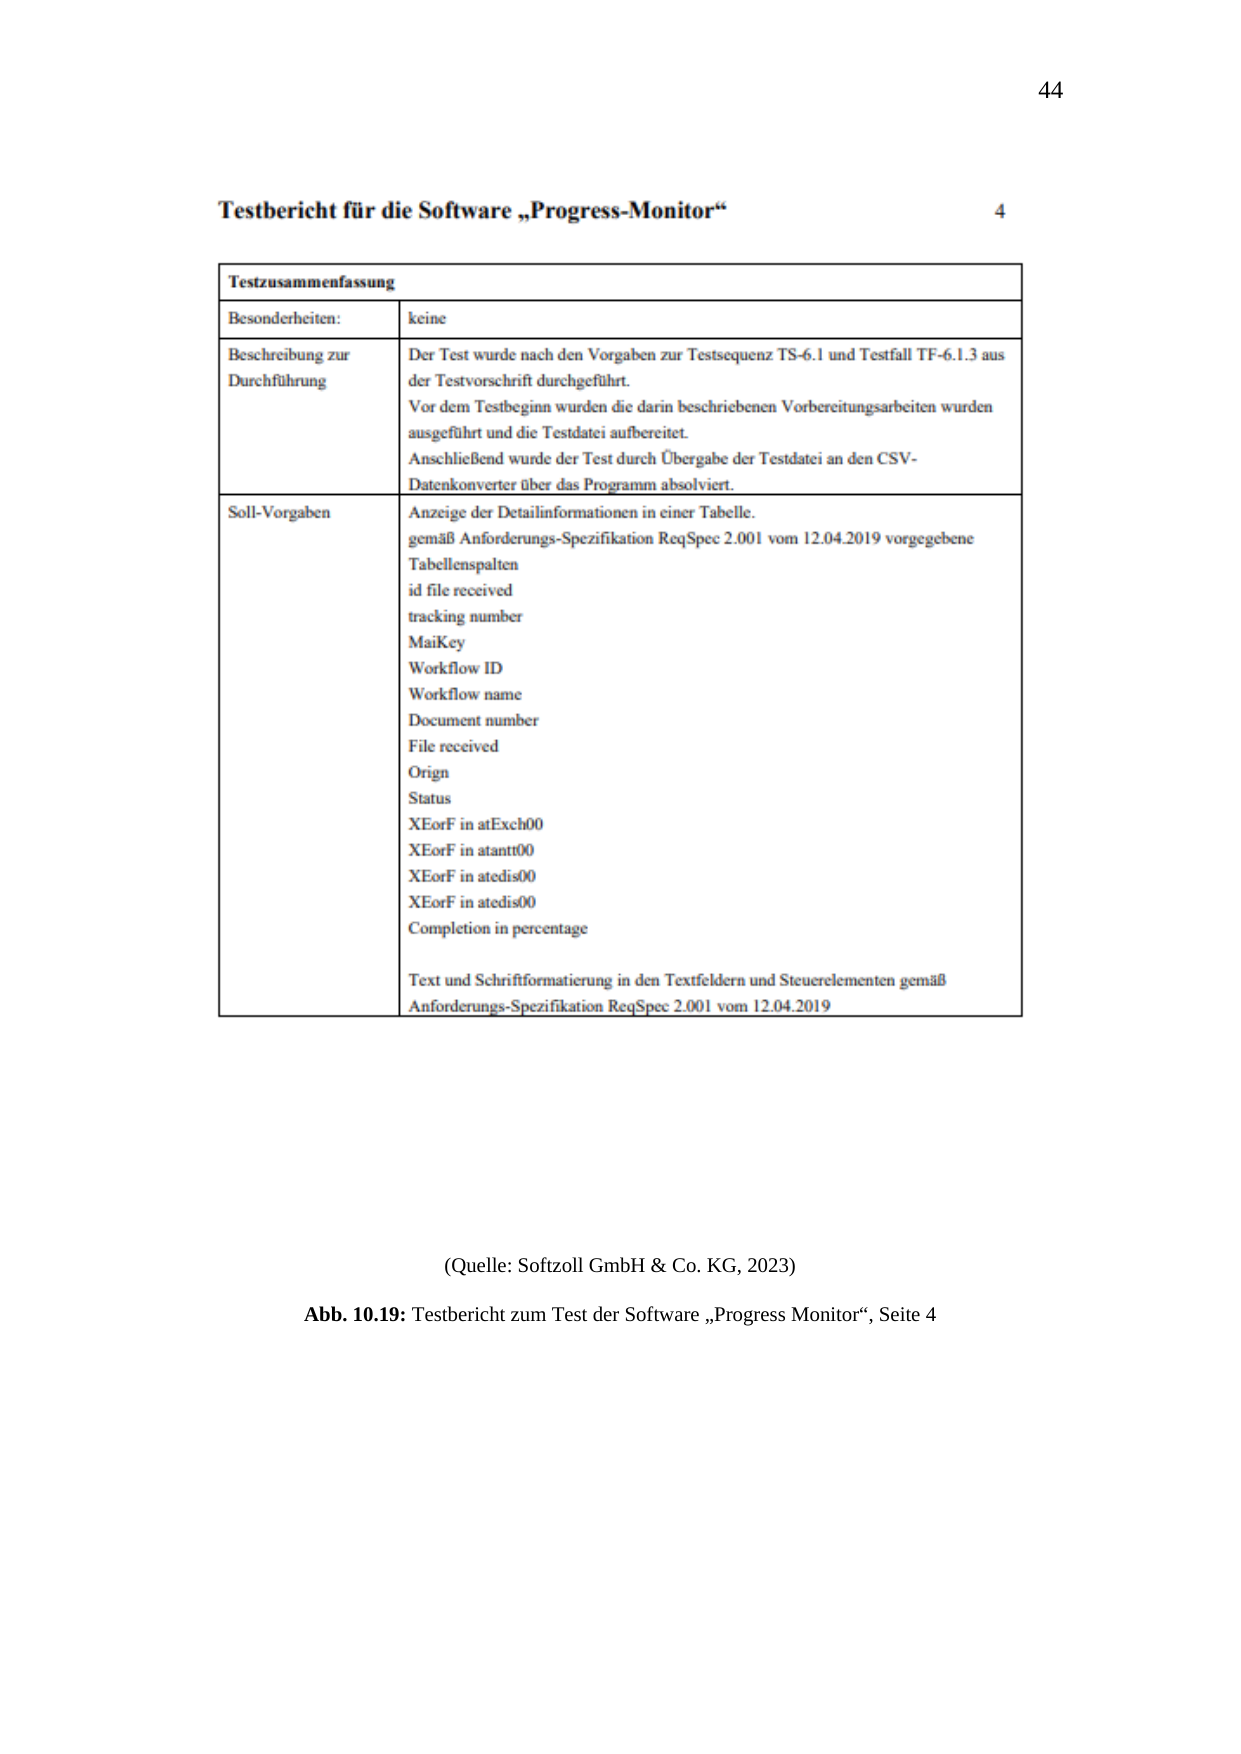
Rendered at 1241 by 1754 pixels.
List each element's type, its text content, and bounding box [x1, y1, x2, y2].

picture [203, 189, 1037, 1253]
